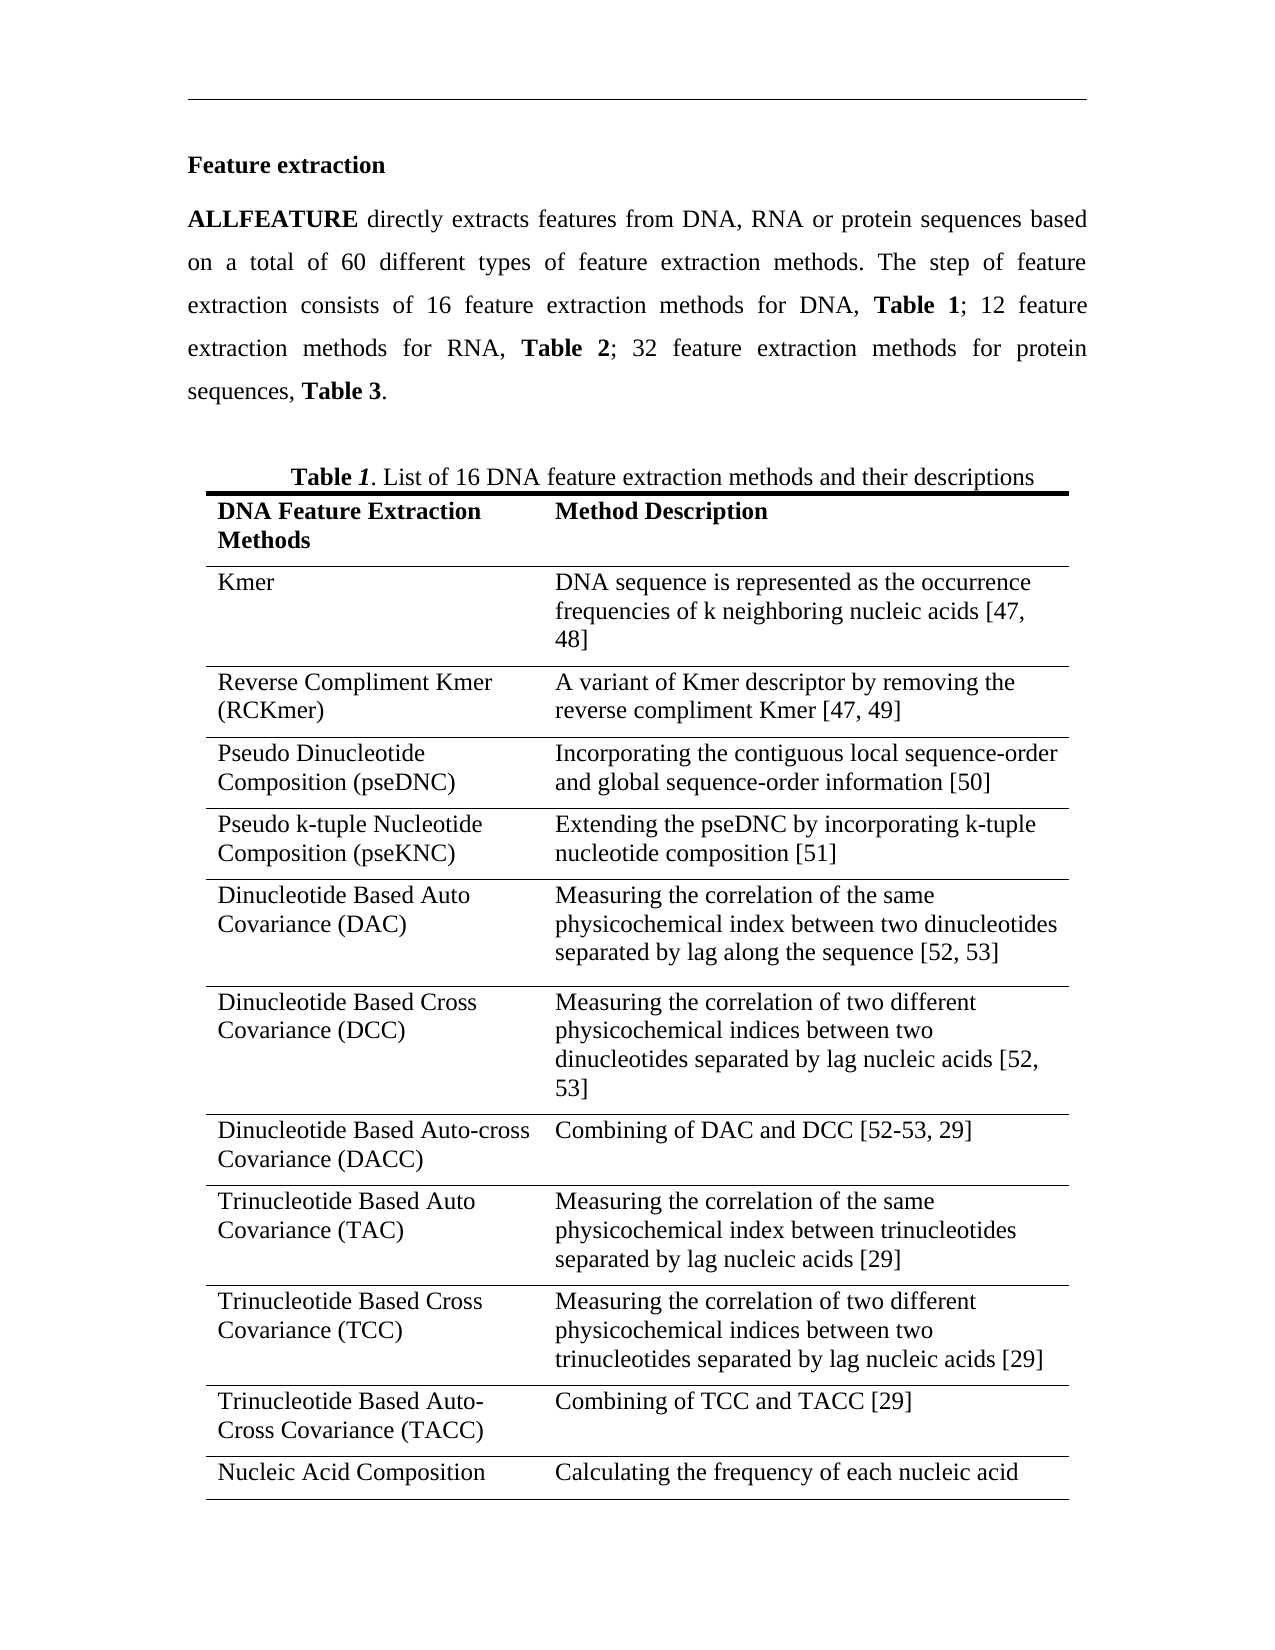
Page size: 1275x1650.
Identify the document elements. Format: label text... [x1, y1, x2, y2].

table_cell Measuring the correlation of the same physicochemical index between two dinucleotides separated by lag along the sequence [52, 53] [544, 880, 1069, 986]
table_cell Dinucleotide Based Auto Covariance (DAC) [206, 880, 544, 986]
table_cell Extending the pseDNC by incorporating k-tuple nucleotide composition [51] [544, 809, 1069, 879]
table_cell Measuring the correlation of two different physicochemical indices between two trinucleotides separated by lag nucleic acids [29] [544, 1286, 1069, 1385]
table_cell Dinucleotide Based Cross Covariance (DCC) [206, 987, 544, 1114]
table_cell Combining of DAC and DCC [52-53, 29] [544, 1115, 1069, 1185]
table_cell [206, 1457, 544, 1499]
text ALLFEATURE directly extracts features from DNA, RNA or protein sequences based on a total of 60 different types of feature extraction methods. The step of feature extraction consists of 16 feature extraction methods for DNA, Table 1; 12 feature extraction methods for RNA, Table 2; 32 feature extraction methods for protein sequences, Table 3. [187, 204, 1087, 405]
table_header DNA Feature Extraction Methods [206, 496, 544, 566]
table_cell Measuring the correlation of the same physicochemical index between trinucleotides separated by lag nucleic acids [29] [544, 1186, 1069, 1285]
table_header Method Description [544, 496, 1069, 566]
table_cell Trinucleotide Based Auto-Cross Covariance (TACC) [206, 1386, 544, 1456]
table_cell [544, 1457, 1069, 1499]
table_cell DNA sequence is represented as the occurrence frequencies of k neighboring nucleic acids [47, 48] [544, 567, 1069, 666]
table_cell Incorporating the contiguous local sequence-order and global sequence-order information [50] [544, 738, 1069, 808]
table_cell Trinucleotide Based Auto Covariance (TAC) [206, 1186, 544, 1285]
table_cell Kmer [206, 567, 544, 666]
table_cell Combining of TCC and TACC [29] [544, 1386, 1069, 1456]
table_cell Reverse Compliment Kmer (RCKmer) [206, 667, 544, 737]
table_cell Dinucleotide Based Auto-cross Covariance (DACC) [206, 1115, 544, 1185]
subtitle Feature extraction [187, 150, 1087, 179]
text Table 1. List of 16 DNA feature extraction methods and their descriptions [187, 462, 1087, 491]
table_cell Pseudo k-tuple Nucleotide Composition (pseKNC) [206, 809, 544, 879]
table_cell Trinucleotide Based Cross Covariance (TCC) [206, 1286, 544, 1385]
table_cell Measuring the correlation of two different physicochemical indices between two dinucleotides separated by lag nucleic acids [52, 53] [544, 987, 1069, 1114]
table_cell A variant of Kmer descriptor by removing the reverse compliment Kmer [47, 49] [544, 667, 1069, 737]
table_cell Pseudo Dinucleotide Composition (pseDNC) [206, 738, 544, 808]
